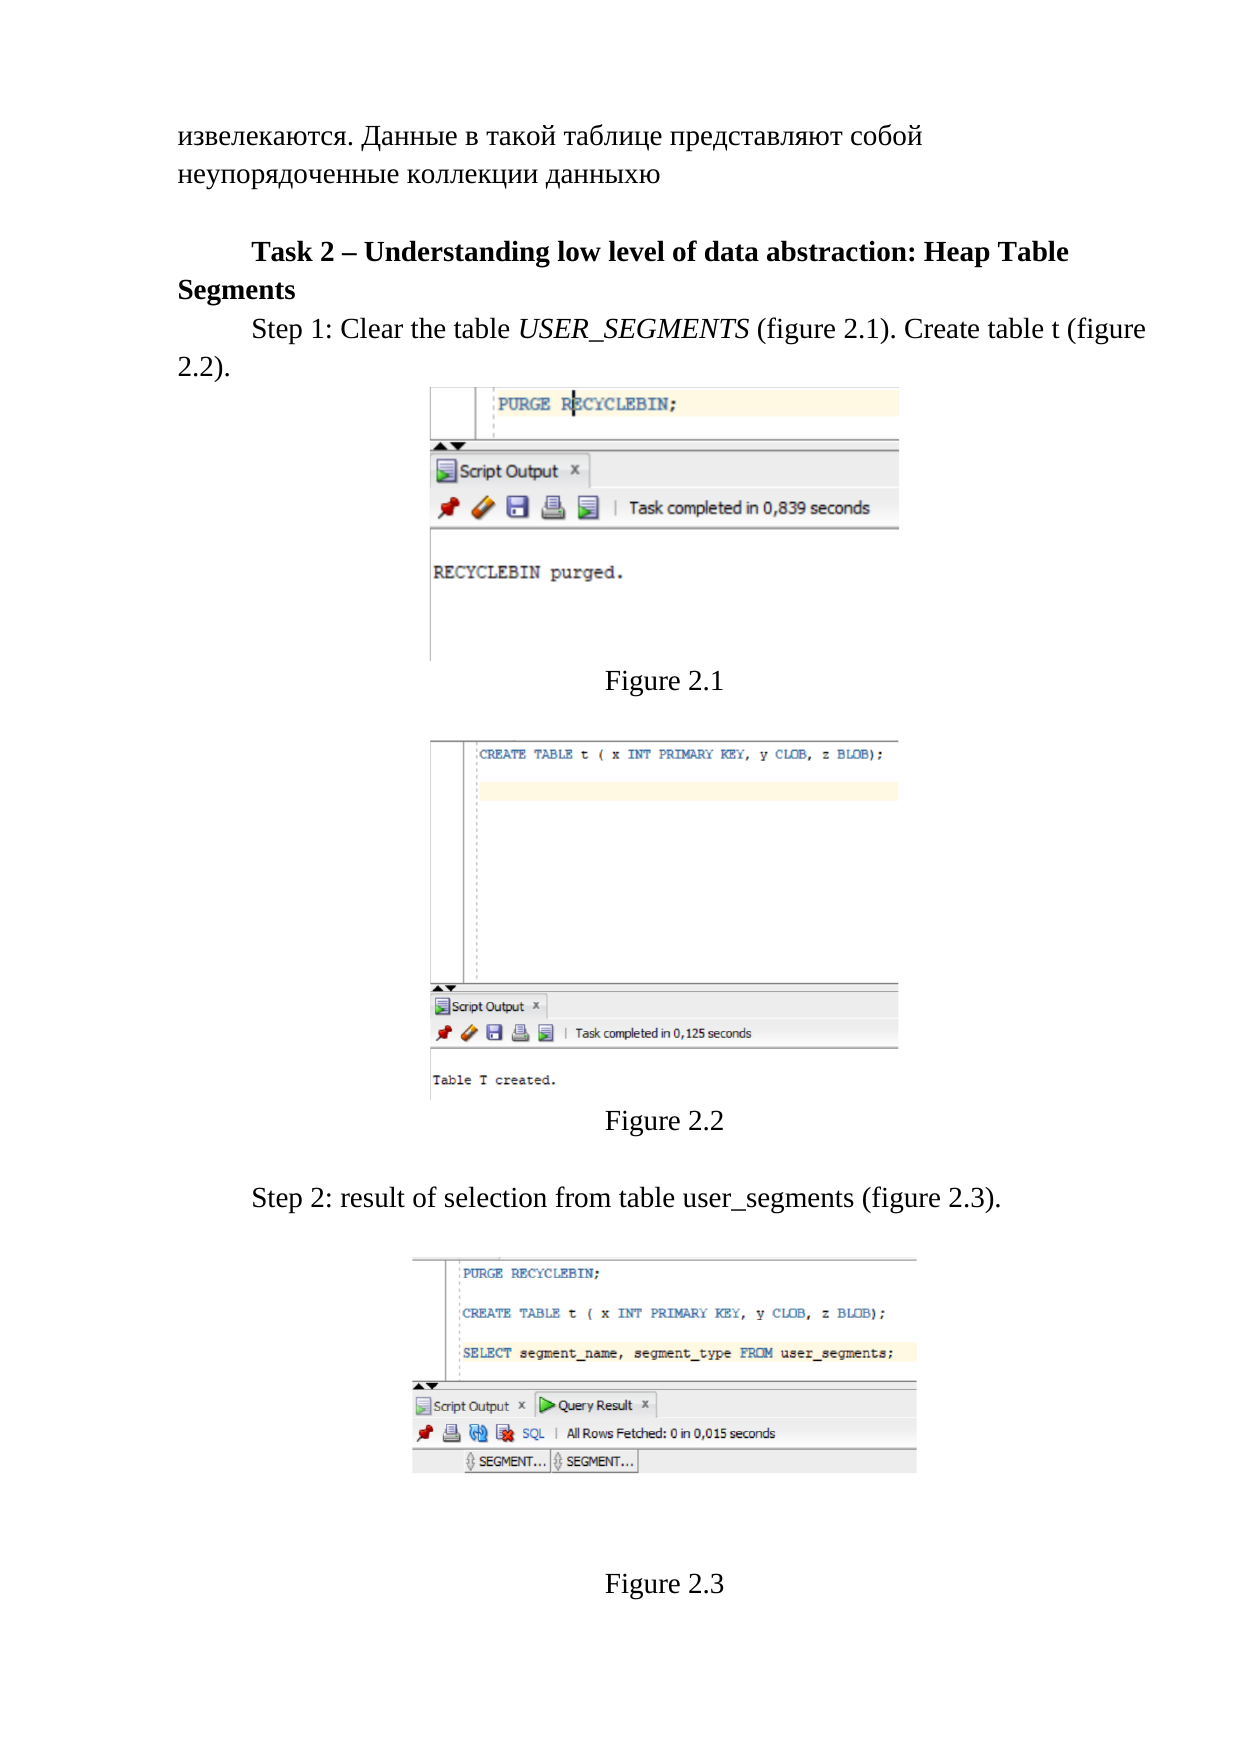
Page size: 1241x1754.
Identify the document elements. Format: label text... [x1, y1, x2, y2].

text Task 2 – Understanding low level of data abstraction: Heap Table Segments [177, 234, 1152, 306]
picture [430, 740, 899, 1100]
text Figure 2.2 [177, 1103, 1152, 1137]
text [177, 118, 1152, 190]
picture [412, 1257, 917, 1561]
text Step 2: result of selection from table user_segments (figure 2.3). [177, 1180, 1152, 1214]
text Figure 2.3 [177, 1566, 1152, 1599]
text Step 1: Clear the table USER_SEGMENTS (figure 2.1). Create table t (figure 2.2). [177, 311, 1152, 383]
picture [429, 387, 900, 661]
text Figure 2.1 [177, 663, 1152, 697]
